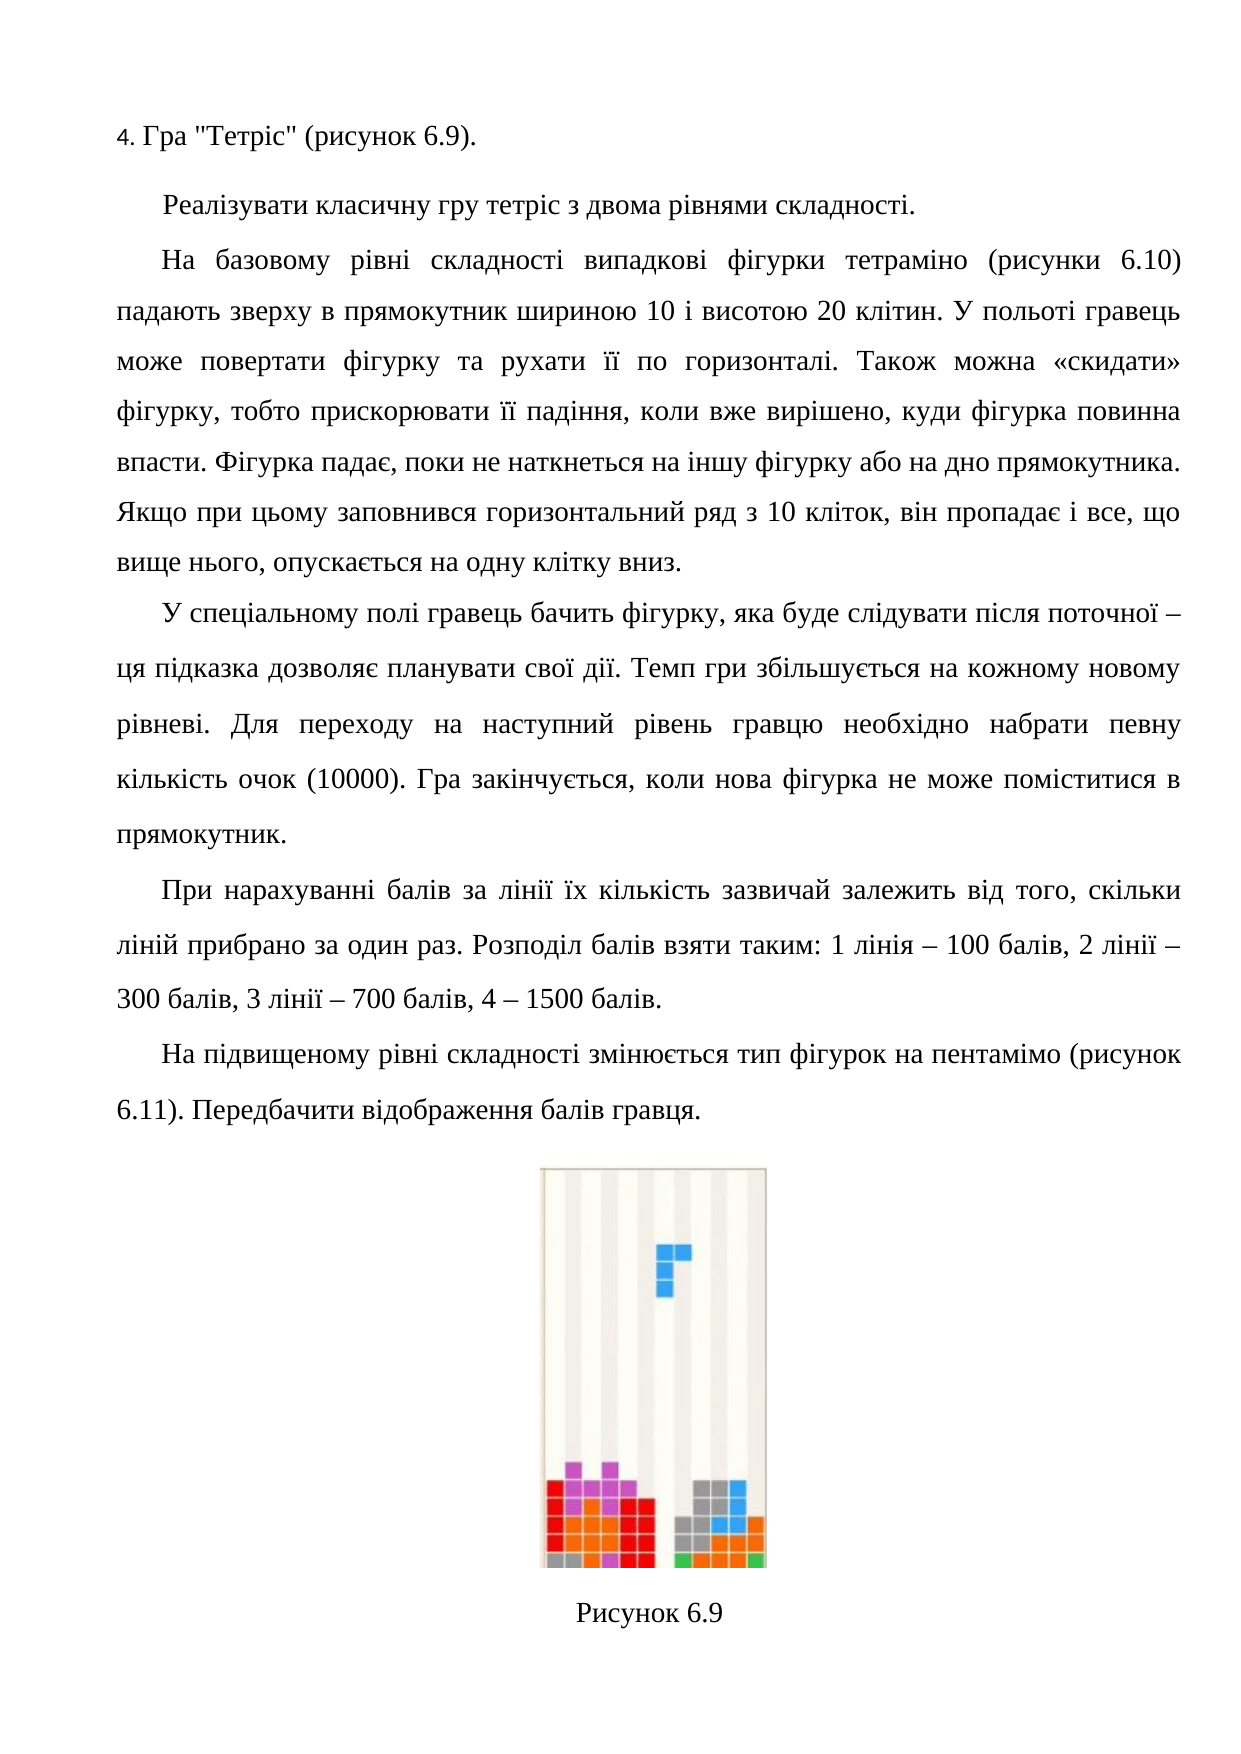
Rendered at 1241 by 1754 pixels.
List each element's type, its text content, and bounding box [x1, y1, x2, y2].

text На підвищеному рівні складності змінюється тип фігурок на пентамімо (рисунок 6.11). Передбачити відображення балів гравця. [116, 1036, 1182, 1125]
text При нарахуванні балів за лінії їх кількість зазвичай залежить від того, скільки ліній прибрано за один раз. Розподіл балів взяти таким: 1 лінія – 100 балів, 2 лінії – 300 балів, 3 лінії – 700 балів, 4 – 1500 балів. [116, 872, 1182, 1015]
picture [539, 1166, 768, 1568]
text Реалізувати класичну гру тетріс з двома рівнями складності. [162, 187, 1182, 221]
text На базовому рівні складності випадкові фігурки тетраміно (рисунки 6.10) падають зверху в прямокутник шириною 10 і висотою 20 клітин. У польоті гравець може повертати фігурку та рухати її по горизонталі. Також можна «скидати» фігурку, тобто прискорювати її падіння, коли вже вирішено, куди фігурка повинна впасти. Фігурка падає, поки не наткнеться на іншу фігурку або на дно прямокутника. Якщо при цьому заповнився горизонтальний ряд з 10 кліток, він пропадає і все, що вище нього, опускається на одну клітку вниз. [116, 242, 1182, 578]
text У спеціальному полі гравець бачить фігурку, яка буде слідувати після поточної – ця підказка дозволяє планувати свої дії. Темп гри збільшується на кожному новому рівневі. Для переходу на наступний рівень гравцю необхідно набрати певну кількість очок (10000). Гра закінчується, коли нова фігурка не може поміститися в прямокутник. [116, 595, 1182, 850]
text Рисунок 6.9 [148, 1595, 1150, 1628]
text 4. Гра "Тетріс" (рисунок 6.9). [116, 118, 1182, 152]
